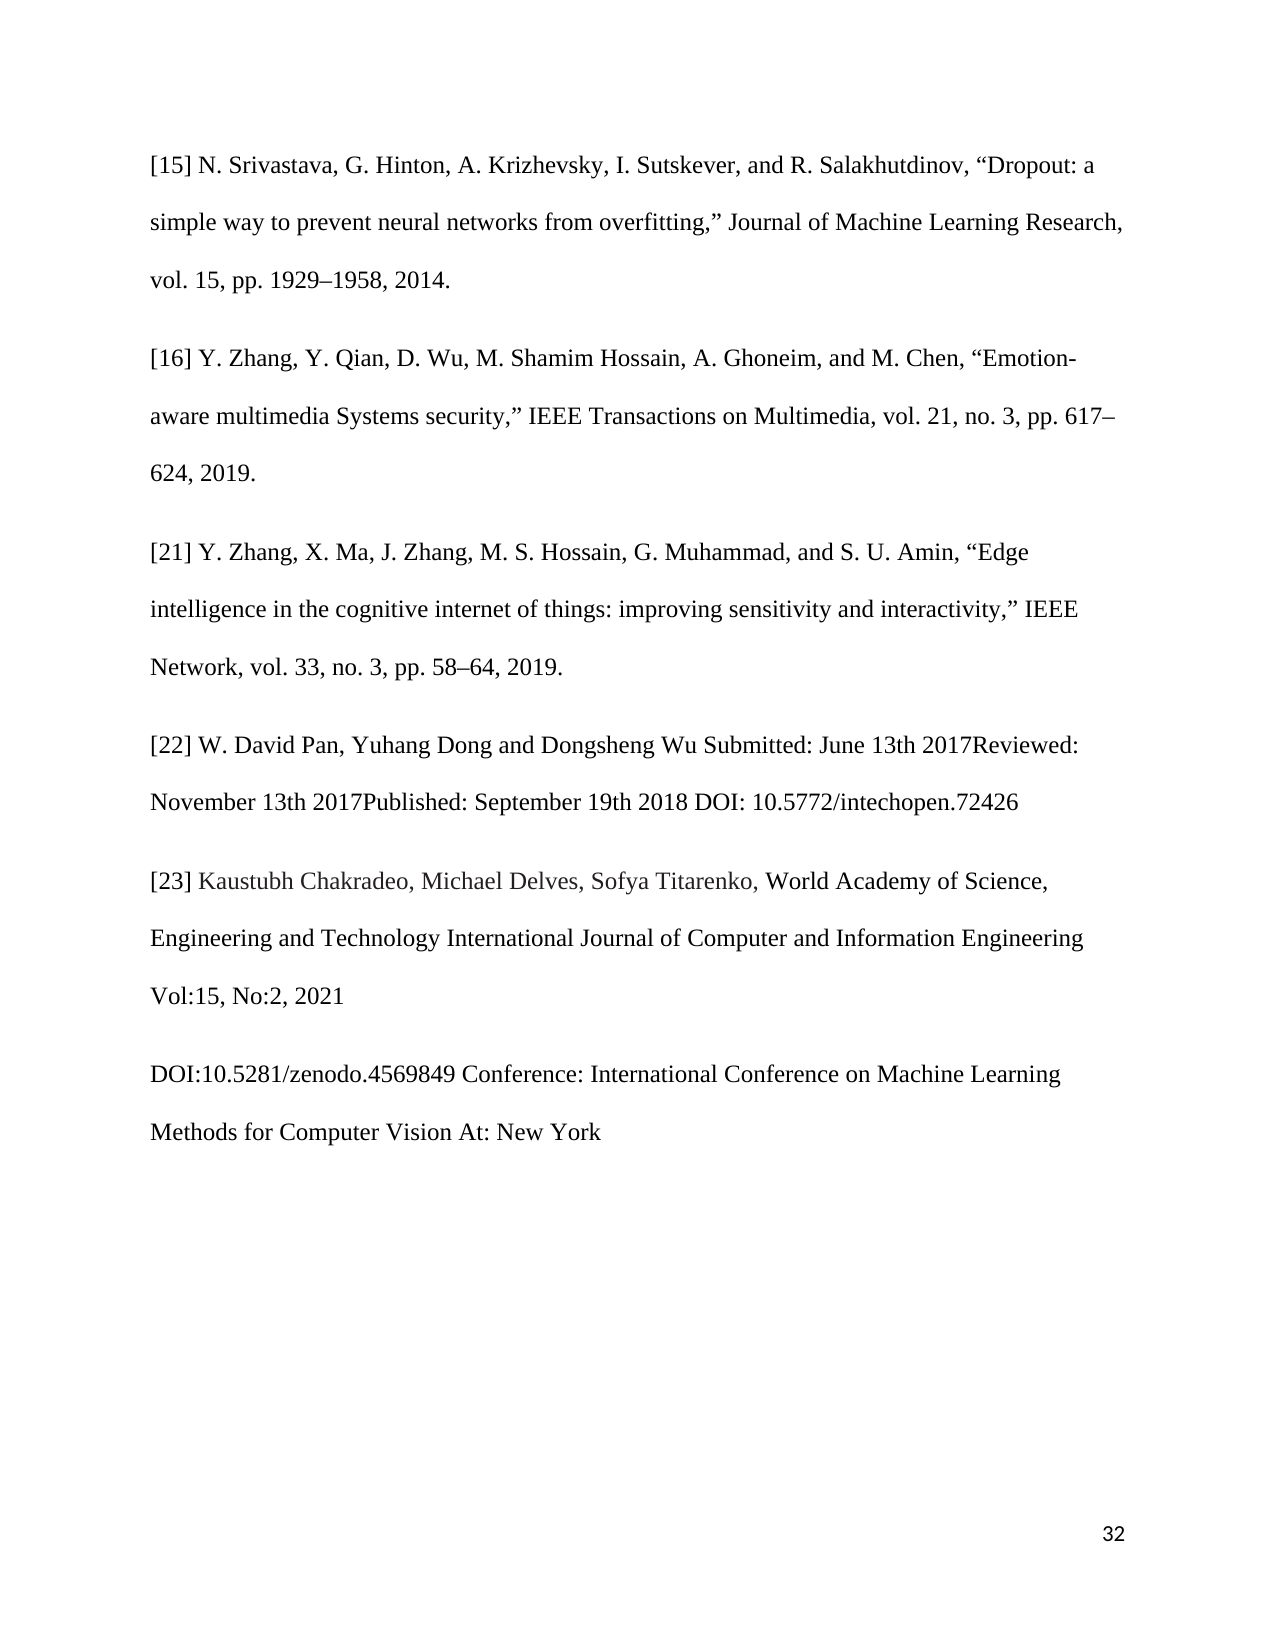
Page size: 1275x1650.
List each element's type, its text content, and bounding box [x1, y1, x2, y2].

text [16] Y. Zhang, Y. Qian, D. Wu, M. Shamim Hossain, A. Ghoneim, and M. Chen, “Emotion-aware multimedia Systems security,” IEEE Transactions on Multimedia, vol. 21, no. 3, pp. 617–624, 2019. [150, 343, 1125, 487]
text [21] Y. Zhang, X. Ma, J. Zhang, M. S. Hossain, G. Muhammad, and S. U. Amin, “Edge intelligence in the cognitive internet of things: improving sensitivity and interactivity,” IEEE Network, vol. 33, no. 3, pp. 58–64, 2019. [150, 537, 1125, 680]
text [23] Kaustubh Chakradeo, Michael Delves, Sofya Titarenko, World Academy of Science, Engineering and Technology International Journal of Computer and Information Engineering Vol:15, No:2, 2021 [150, 866, 1125, 1009]
text DOI:10.5281/zenodo.4569849 Conference: International Conference on Machine Learning Methods for Computer Vision At: New York [150, 1059, 1125, 1145]
text [15] N. Srivastava, G. Hinton, A. Krizhevsky, I. Sutskever, and R. Salakhutdinov, “Dropout: a simple way to prevent neural networks from overfitting,” Journal of Machine Learning Research, vol. 15, pp. 1929–1958, 2014. [150, 150, 1125, 294]
text [22] W. David Pan, Yuhang Dong and Dongsheng Wu Submitted: June 13th 2017Reviewed: November 13th 2017Published: September 19th 2018 DOI: 10.5772/intechopen.72426 [150, 730, 1125, 816]
